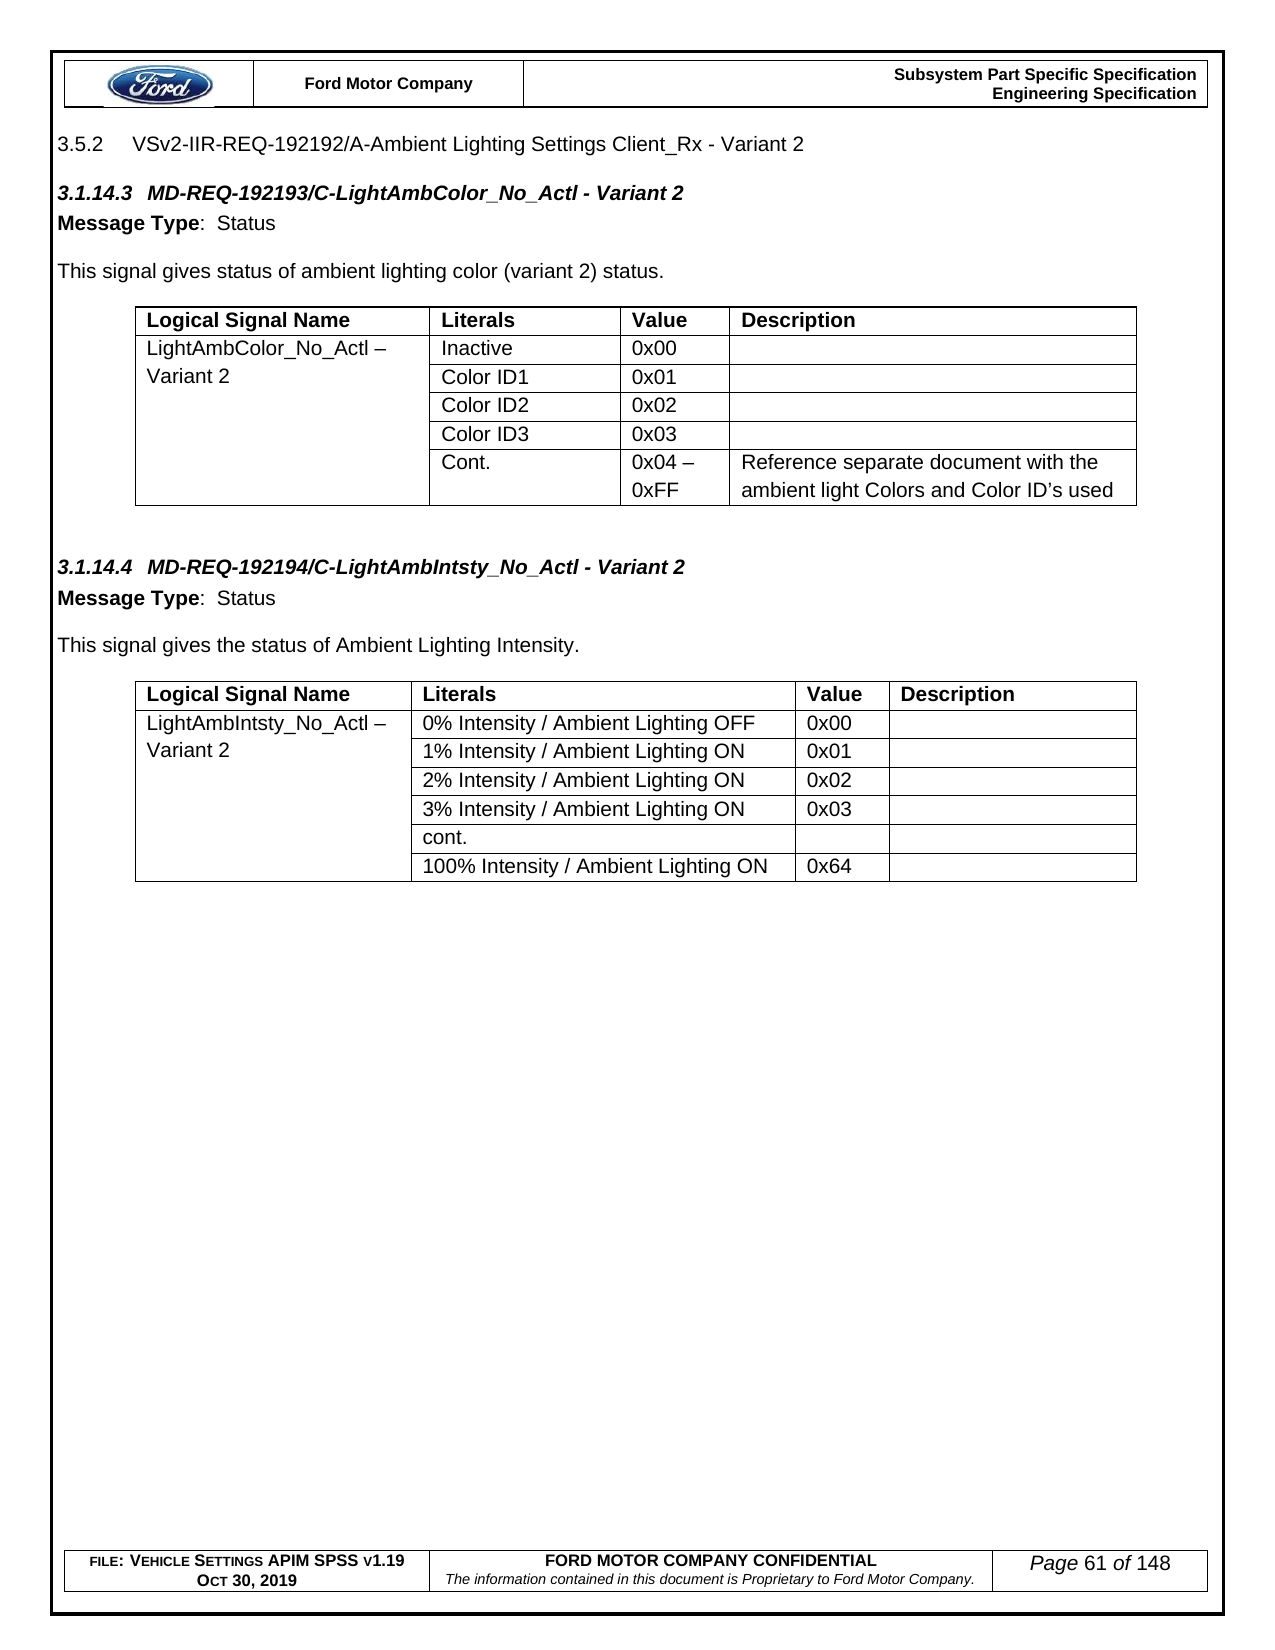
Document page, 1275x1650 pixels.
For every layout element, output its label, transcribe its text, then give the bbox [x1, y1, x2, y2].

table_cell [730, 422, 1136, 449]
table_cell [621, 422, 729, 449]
text 3.5.2 VSv2-IIR-REQ-192192/A-Ambient Lighting Settings Client_Rx - Variant 2 [57, 131, 1215, 155]
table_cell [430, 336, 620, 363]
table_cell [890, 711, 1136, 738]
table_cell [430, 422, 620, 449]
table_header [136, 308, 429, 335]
text Message Type: Status [57, 585, 1215, 609]
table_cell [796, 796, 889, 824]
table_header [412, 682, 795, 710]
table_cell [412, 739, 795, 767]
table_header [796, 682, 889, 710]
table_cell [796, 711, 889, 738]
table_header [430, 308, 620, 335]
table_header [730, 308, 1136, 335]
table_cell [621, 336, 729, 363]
picture [103, 61, 215, 107]
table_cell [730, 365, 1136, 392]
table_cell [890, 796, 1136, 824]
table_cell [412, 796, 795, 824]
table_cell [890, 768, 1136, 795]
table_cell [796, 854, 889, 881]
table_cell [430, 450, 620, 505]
text This signal gives the status of Ambient Lighting Intensity. [57, 633, 1215, 657]
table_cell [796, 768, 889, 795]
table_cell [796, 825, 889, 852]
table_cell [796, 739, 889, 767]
subtitle MD-REQ-192193/C-LightAmbColor_No_Actl - Variant 2 [57, 180, 1215, 204]
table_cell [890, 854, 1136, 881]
text This signal gives status of ambient lighting color (variant 2) status. [57, 258, 1215, 282]
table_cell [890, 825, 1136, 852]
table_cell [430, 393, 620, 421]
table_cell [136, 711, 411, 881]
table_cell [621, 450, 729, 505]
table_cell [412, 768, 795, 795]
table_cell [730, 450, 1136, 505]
subtitle MD-REQ-192194/C-LightAmbIntsty_No_Actl - Variant 2 [57, 555, 1215, 579]
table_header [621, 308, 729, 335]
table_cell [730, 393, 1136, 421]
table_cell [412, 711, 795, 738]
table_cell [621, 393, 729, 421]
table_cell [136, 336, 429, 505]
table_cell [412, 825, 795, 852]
text Message Type: Status [57, 211, 1215, 234]
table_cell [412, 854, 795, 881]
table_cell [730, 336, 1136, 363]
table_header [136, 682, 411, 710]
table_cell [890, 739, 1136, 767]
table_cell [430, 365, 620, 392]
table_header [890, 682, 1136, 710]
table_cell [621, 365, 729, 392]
